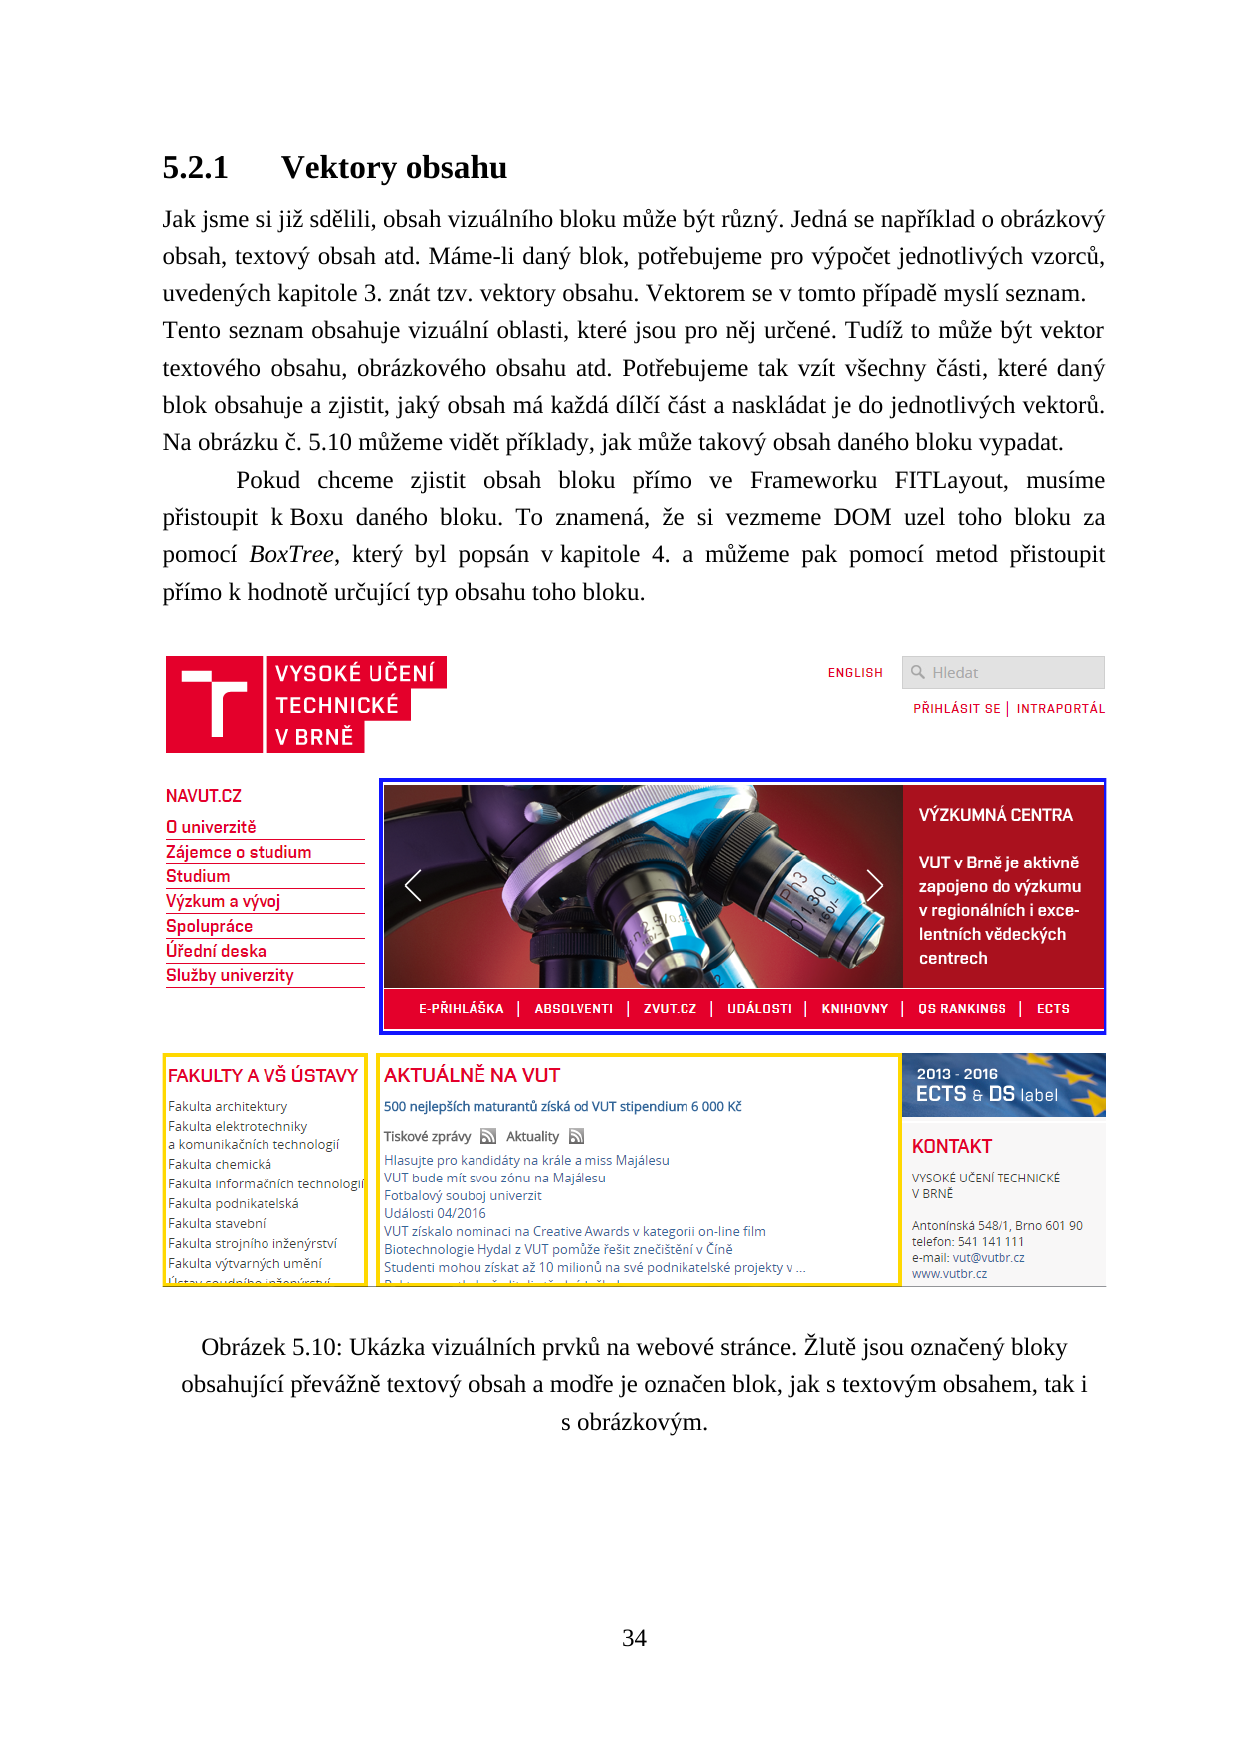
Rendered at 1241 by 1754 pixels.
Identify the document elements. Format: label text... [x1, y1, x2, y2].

picture [162, 651, 1107, 1287]
text Tento seznam obsahuje vizuální oblasti, které jsou pro něj určené. Tudíž to může být vektor textového obsahu, obrázkového obsahu atd. Potřebujeme tak vzít všechny části, které daný blok obsahuje a zjistit, jaký obsah má každá dílčí část a naskládat je do jednotlivých vektorů. Na obrázku č. 5.10 můžeme vidět příklady, jak může takový obsah daného bloku vypadat. [162, 316, 1106, 456]
text Pokud chceme zjistit obsah bloku přímo ve Frameworku FITLayout, musíme přistoupit k Boxu daného bloku. To znamená, že si vezmeme DOM uzel toho bloku za pomocí BoxTree, který byl popsán v kapitole 4. a můžeme pak pomocí metod přistoupit přímo k hodnotě určující typ obsahu toho bloku. [162, 465, 1106, 605]
text Jak jsme si již sdělili, obsah vizuálního bloku může být různý. Jedná se například o obrázkový obsah, textový obsah atd. Máme-li daný blok, potřebujeme pro výpočet jednotlivých vzorců, uvedených kapitole 3. znát tzv. vektory obsahu. Vektorem se v tomto případě myslí seznam. [162, 204, 1106, 307]
subtitle Vektory obsahu [162, 148, 1106, 186]
text Obrázek 5.10: Ukázka vizuálních prvků na webové stránce. Žlutě jsou označený bloky obsahující převážně textový obsah a modře je označen blok, jak s textovým obsahem, tak i s obrázkovým. [162, 1332, 1106, 1435]
